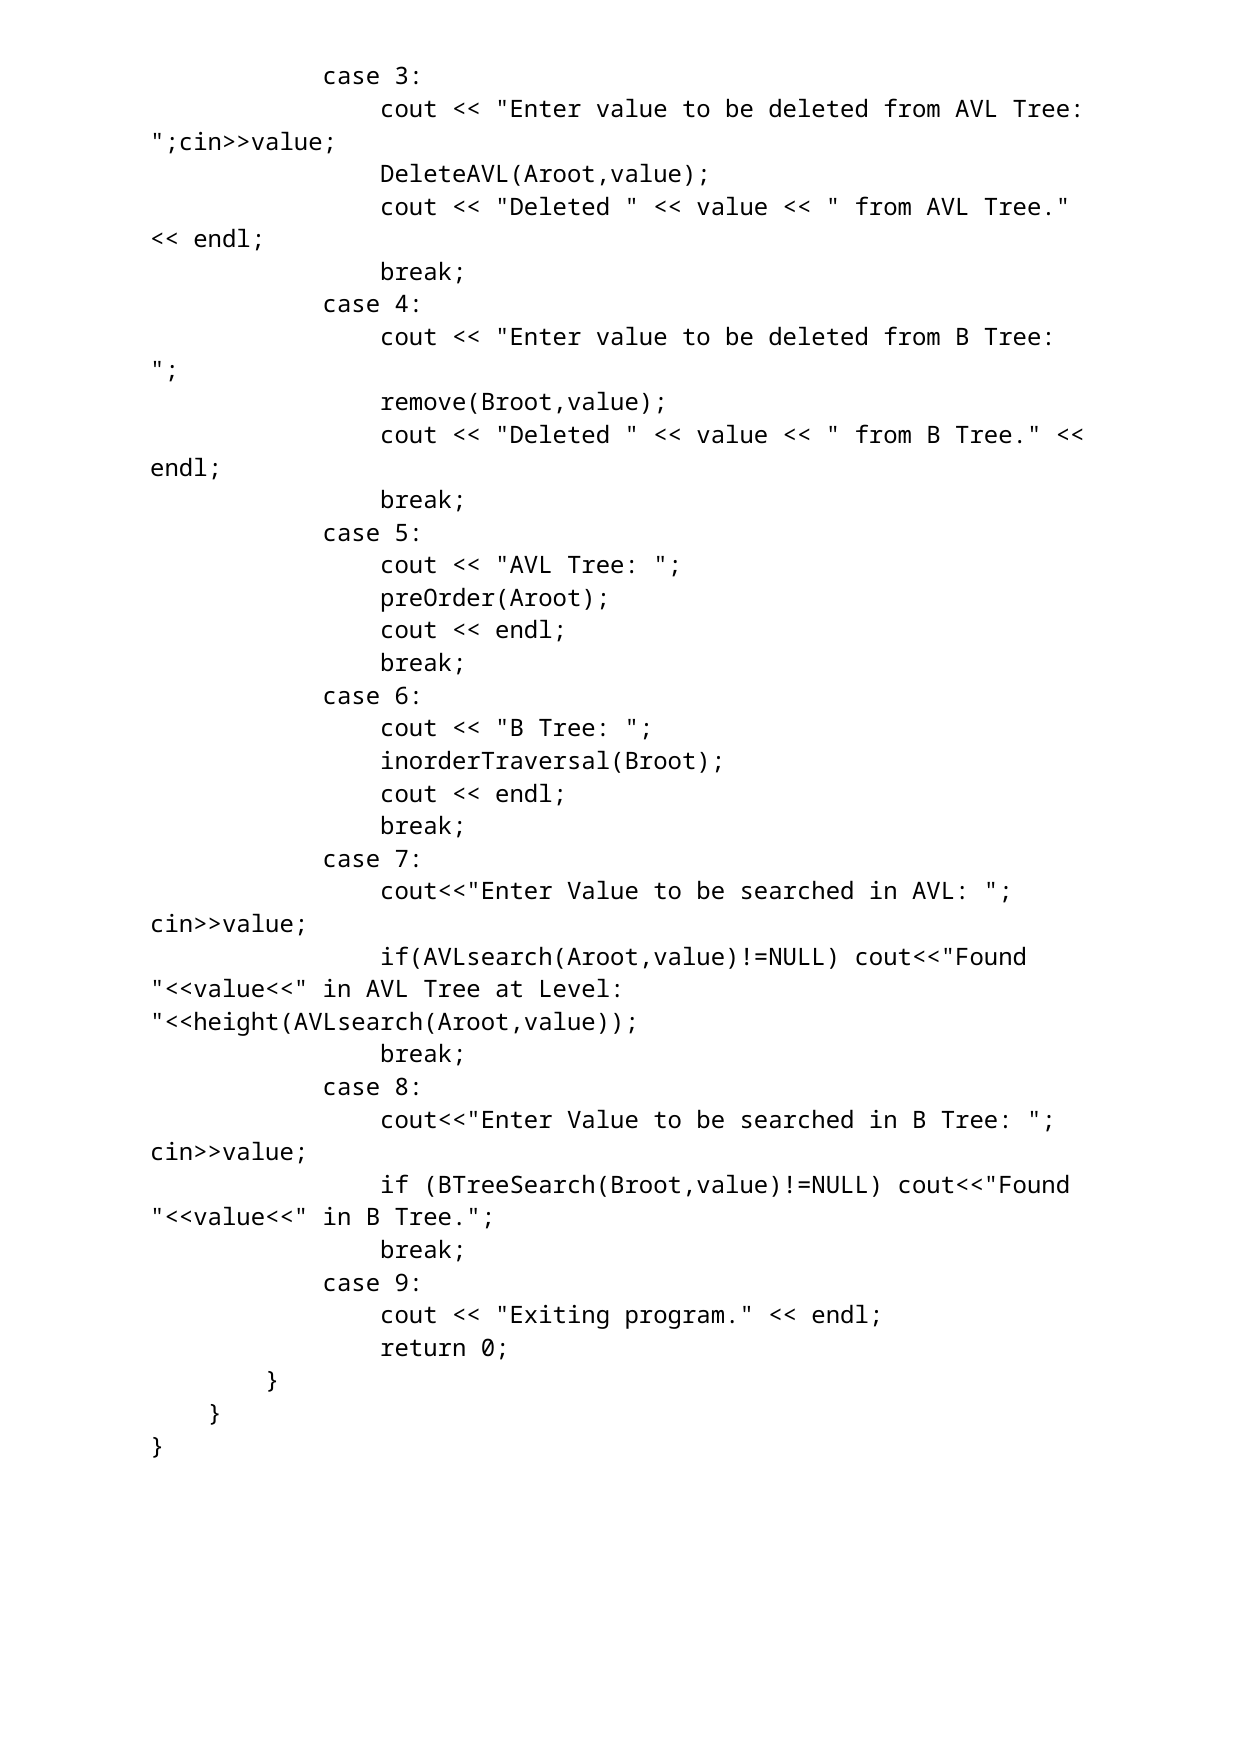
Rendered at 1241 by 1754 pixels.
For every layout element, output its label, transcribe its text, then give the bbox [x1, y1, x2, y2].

text break; [150, 483, 1090, 516]
text cout << "Enter value to be deleted from AVL Tree: ";cin>>value; [150, 92, 1090, 157]
text } [150, 1363, 1090, 1396]
text cout << endl; [150, 613, 1090, 646]
text cout << "Deleted " << value << " from B Tree." << endl; [150, 418, 1090, 483]
text if(AVLsearch(Aroot,value)!=NULL) cout<<"Found "<<value<<" in AVL Tree at Level: "<<height(AVLsearch(Aroot,value)); [150, 939, 1090, 1037]
text break; [150, 646, 1090, 678]
text cout << "Exiting program." << endl; [150, 1298, 1090, 1331]
text case 5: [150, 516, 1090, 548]
text if (BTreeSearch(Broot,value)!=NULL) cout<<"Found "<<value<<" in B Tree."; [150, 1168, 1090, 1233]
text cout << endl; [150, 776, 1090, 809]
text cout<<"Enter Value to be searched in AVL: "; cin>>value; [150, 874, 1090, 939]
text case 7: [150, 842, 1090, 874]
text case 9: [150, 1265, 1090, 1298]
text cout << "B Tree: "; [150, 711, 1090, 744]
text break; [150, 1037, 1090, 1070]
text inorderTraversal(Broot); [150, 744, 1090, 776]
text case 4: [150, 287, 1090, 320]
text cout << "Deleted " << value << " from AVL Tree." << endl; [150, 189, 1090, 255]
text remove(Broot,value); [150, 385, 1090, 418]
text return 0; [150, 1331, 1090, 1363]
text DeleteAVL(Aroot,value); [150, 157, 1090, 189]
text cout<<"Enter Value to be searched in B Tree: "; cin>>value; [150, 1102, 1090, 1168]
text case 3: [150, 59, 1090, 92]
text } [150, 1396, 1090, 1428]
text case 8: [150, 1070, 1090, 1102]
text cout << "Enter value to be deleted from B Tree: "; [150, 320, 1090, 385]
text break; [150, 809, 1090, 842]
text cout << "AVL Tree: "; [150, 548, 1090, 581]
text } [150, 1428, 1090, 1461]
text break; [150, 1233, 1090, 1265]
text case 6: [150, 678, 1090, 711]
text break; [150, 255, 1090, 287]
text preOrder(Aroot); [150, 581, 1090, 613]
